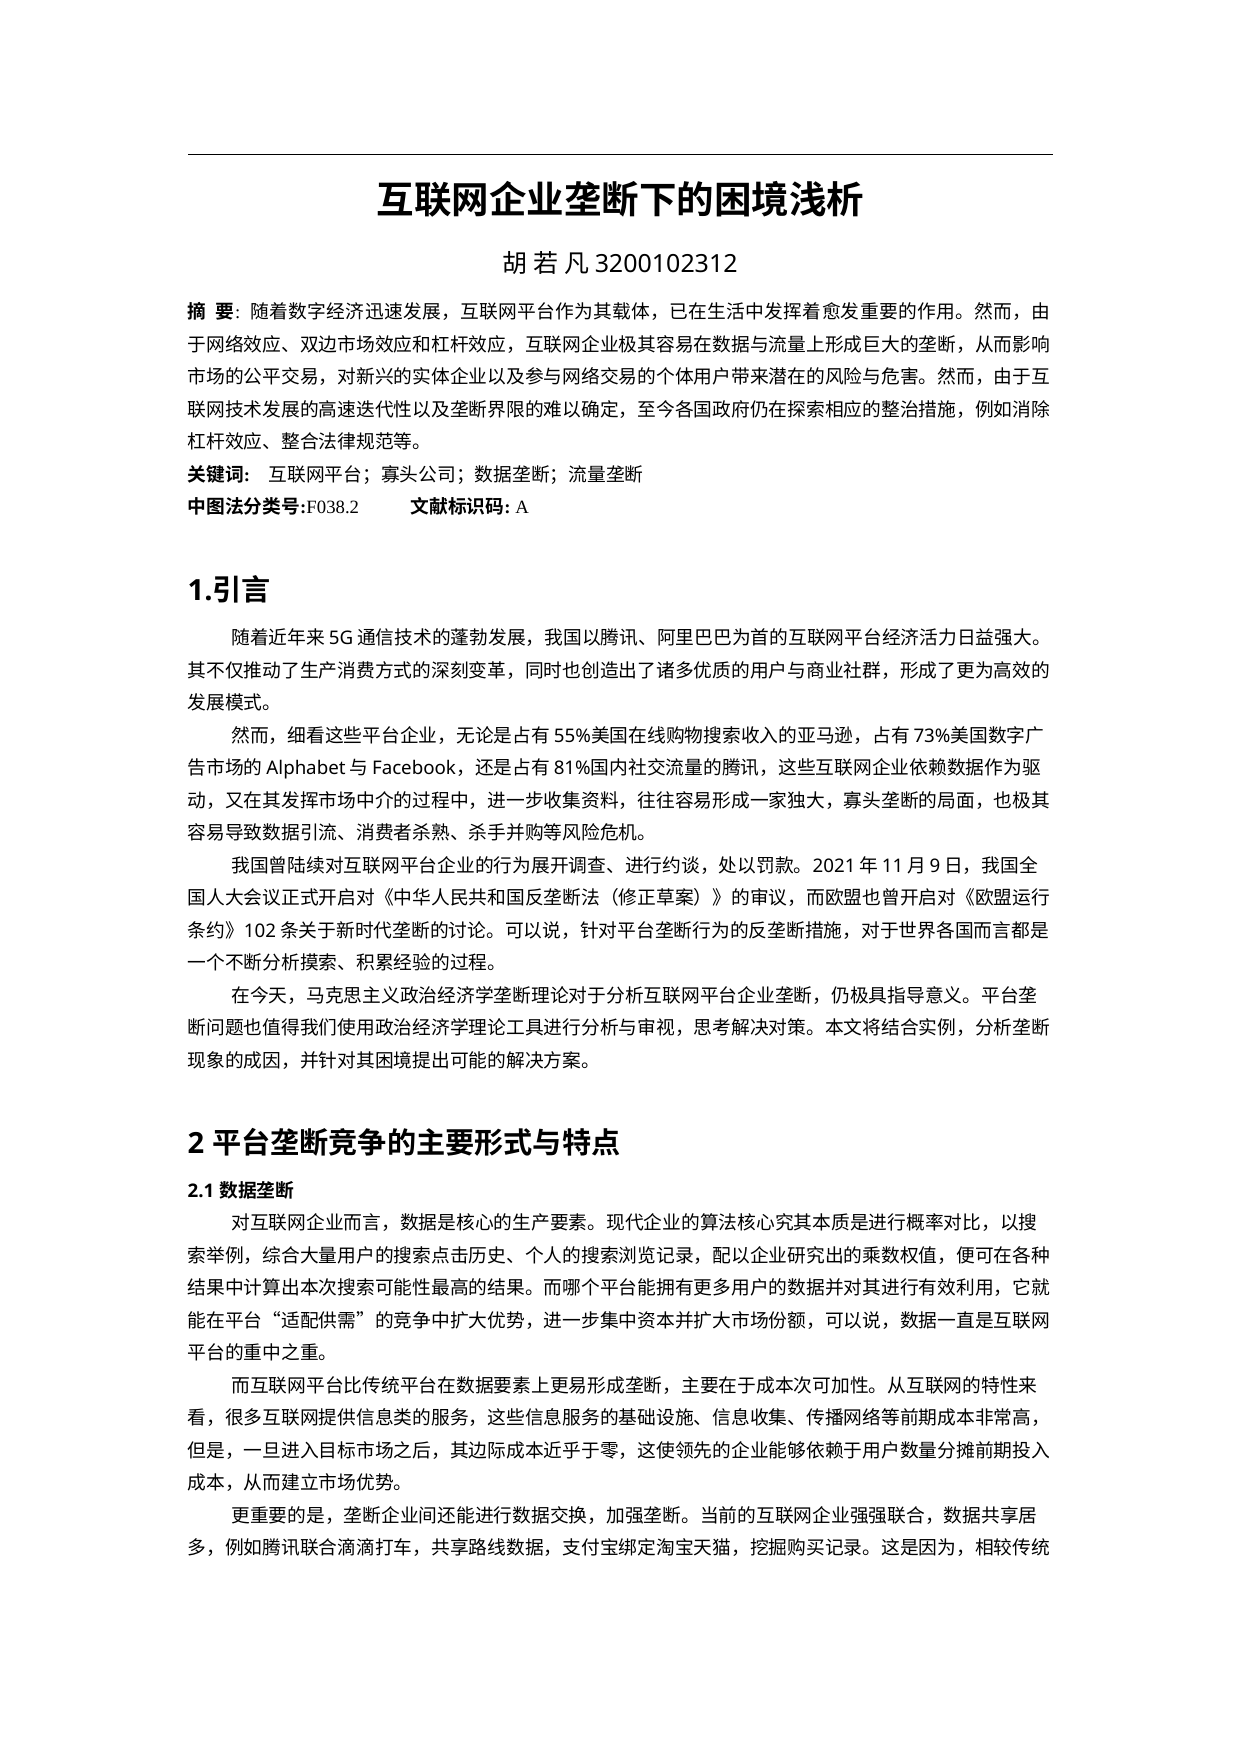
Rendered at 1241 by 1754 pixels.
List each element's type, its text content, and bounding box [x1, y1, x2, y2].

text 互联网企业垄断下的困境浅析 [187, 164, 1053, 229]
text 随着近年来5G通信技术的蓬勃发展，我国以腾讯、阿里巴巴为首的互联网平台经济活力日益强大。其不仅推动了生产消费方式的深刻变革，同时也创造出了诸多优质的用户与商业社群，形成了更为高效的发展模式。 [187, 620, 1053, 718]
text 然而，细看这些平台企业，无论是占有55%美国在线购物搜索收入的亚马逊，占有73%美国数字广告市场的Alphabet与Facebook，还是占有81%国内社交流量的腾讯，这些互联网企业依赖数据作为驱动，又在其发挥市场中介的过程中，进一步收集资料，往往容易形成一家独大，寡头垄断的局面，也极其容易导致数据引流、消费者杀熟、杀手并购等风险危机。 [187, 718, 1053, 848]
text 关键词: 互联网平台；寡头公司；数据垄断；流量垄断 [187, 457, 1053, 489]
text 中图法分类号:F038.2 文献标识码: A [187, 489, 1053, 522]
text 2 平台垄断竞争的主要形式与特点 [187, 1108, 1053, 1173]
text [187, 1498, 1053, 1563]
text 摘 要: 随着数字经济迅速发展，互联网平台作为其载体，已在生活中发挥着愈发重要的作用。然而，由于网络效应、双边市场效应和杠杆效应，互联网企业极其容易在数据与流量上形成巨大的垄断，从而影响市场的公平交易，对新兴的实体企业以及参与网络交易的个体用户带来潜在的风险与危害。然而，由于互联网技术发展的高速迭代性以及垄断界限的难以确定，至今各国政府仍在探索相应的整治措施，例如消除杠杆效应、整合法律规范等。 [187, 294, 1053, 457]
text 而互联网平台比传统平台在数据要素上更易形成垄断，主要在于成本次可加性。从互联网的特性来看，很多互联网提供信息类的服务，这些信息服务的基础设施、信息收集、传播网络等前期成本非常高，但是，一旦进入目标市场之后，其边际成本近乎于零，这使领先的企业能够依赖于用户数量分摊前期投入成本，从而建立市场优势。 [187, 1368, 1053, 1498]
text 2.1 数据垄断 [187, 1173, 1053, 1205]
text 在今天，马克思主义政治经济学垄断理论对于分析互联网平台企业垄断，仍极具指导意义。平台垄断问题也值得我们使用政治经济学理论工具进行分析与审视，思考解决对策。本文将结合实例，分析垄断现象的成因，并针对其困境提出可能的解决方案。 [187, 978, 1053, 1075]
text 1.引言 [187, 555, 1053, 620]
text 我国曾陆续对互联网平台企业的行为展开调查、进行约谈，处以罚款。2021年11月9日，我国全国人大会议正式开启对《中华人民共和国反垄断法（修正草案）》的审议，而欧盟也曾开启对《欧盟运行条约》102条关于新时代垄断的讨论。可以说，针对平台垄断行为的反垄断措施，对于世界各国而言都是一个不断分析摸索、积累经验的过程。 [187, 848, 1053, 978]
text 对互联网企业而言，数据是核心的生产要素。现代企业的算法核心究其本质是进行概率对比，以搜索举例，综合大量用户的搜索点击历史、个人的搜索浏览记录，配以企业研究出的乘数权值，便可在各种结果中计算出本次搜索可能性最高的结果。而哪个平台能拥有更多用户的数据并对其进行有效利用，它就能在平台“适配供需”的竞争中扩大优势，进一步集中资本并扩大市场份额，可以说，数据一直是互联网平台的重中之重。 [187, 1205, 1053, 1368]
text 胡 若 凡 3200102312 [187, 229, 1053, 294]
